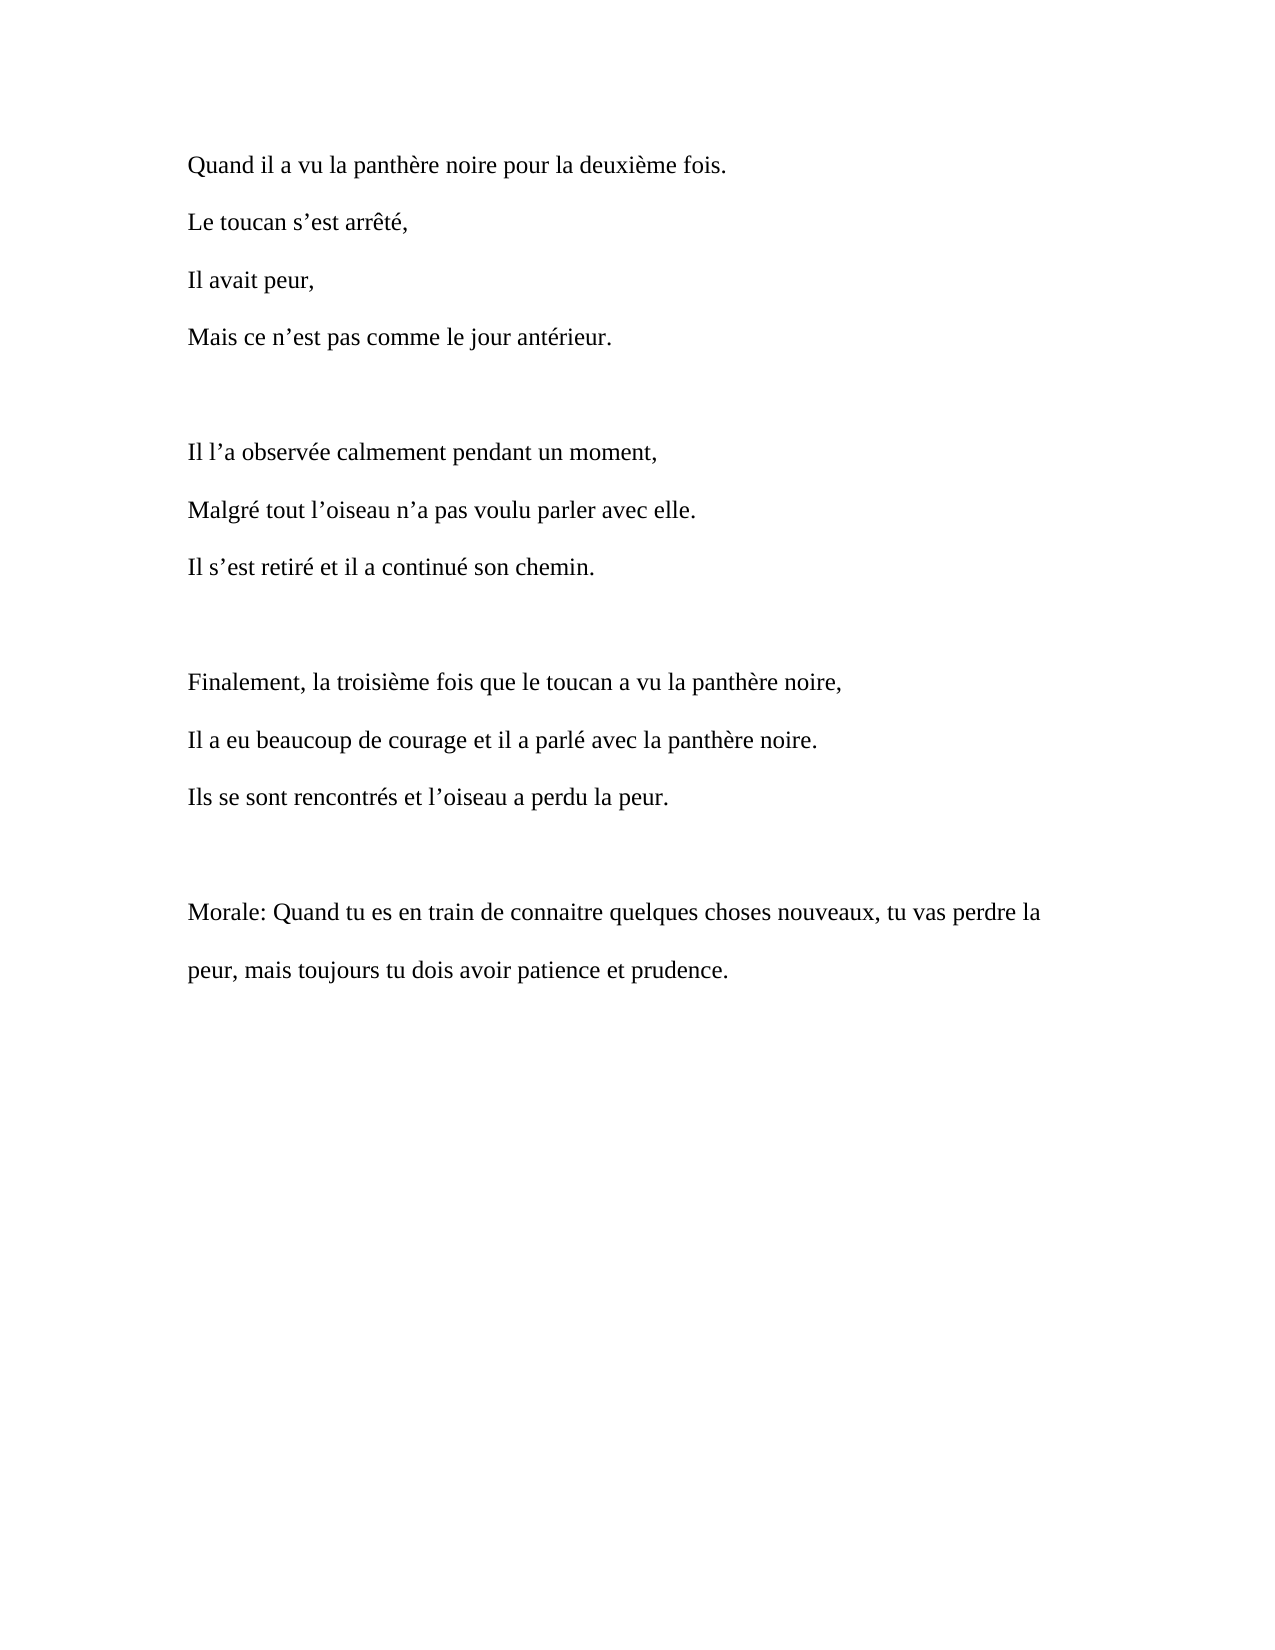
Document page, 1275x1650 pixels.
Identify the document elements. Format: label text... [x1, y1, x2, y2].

text Il a eu beaucoup de courage et il a parlé avec la panthère noire. [187, 725, 1087, 754]
text Il s’est retiré et il a continué son chemin. [187, 552, 1087, 581]
text Morale: Quand tu es en train de connaitre quelques choses nouveaux, tu vas perdre la peur, mais toujours tu dois avoir patience et prudence. [187, 897, 1087, 984]
text Il avait peur, [187, 265, 1087, 294]
text Quand il a vu la panthère noire pour la deuxième fois. [187, 150, 1087, 179]
text Il l’a observée calmement pendant un moment, [187, 437, 1087, 466]
text Malgré tout l’oiseau n’a pas voulu parler avec elle. [187, 495, 1087, 524]
text Ils se sont rencontrés et l’oiseau a perdu la peur. [187, 782, 1087, 811]
text Mais ce n’est pas comme le jour antérieur. [187, 322, 1087, 351]
text Finalement, la troisième fois que le toucan a vu la panthère noire, [187, 667, 1087, 696]
text Le toucan s’est arrêté, [187, 207, 1087, 236]
